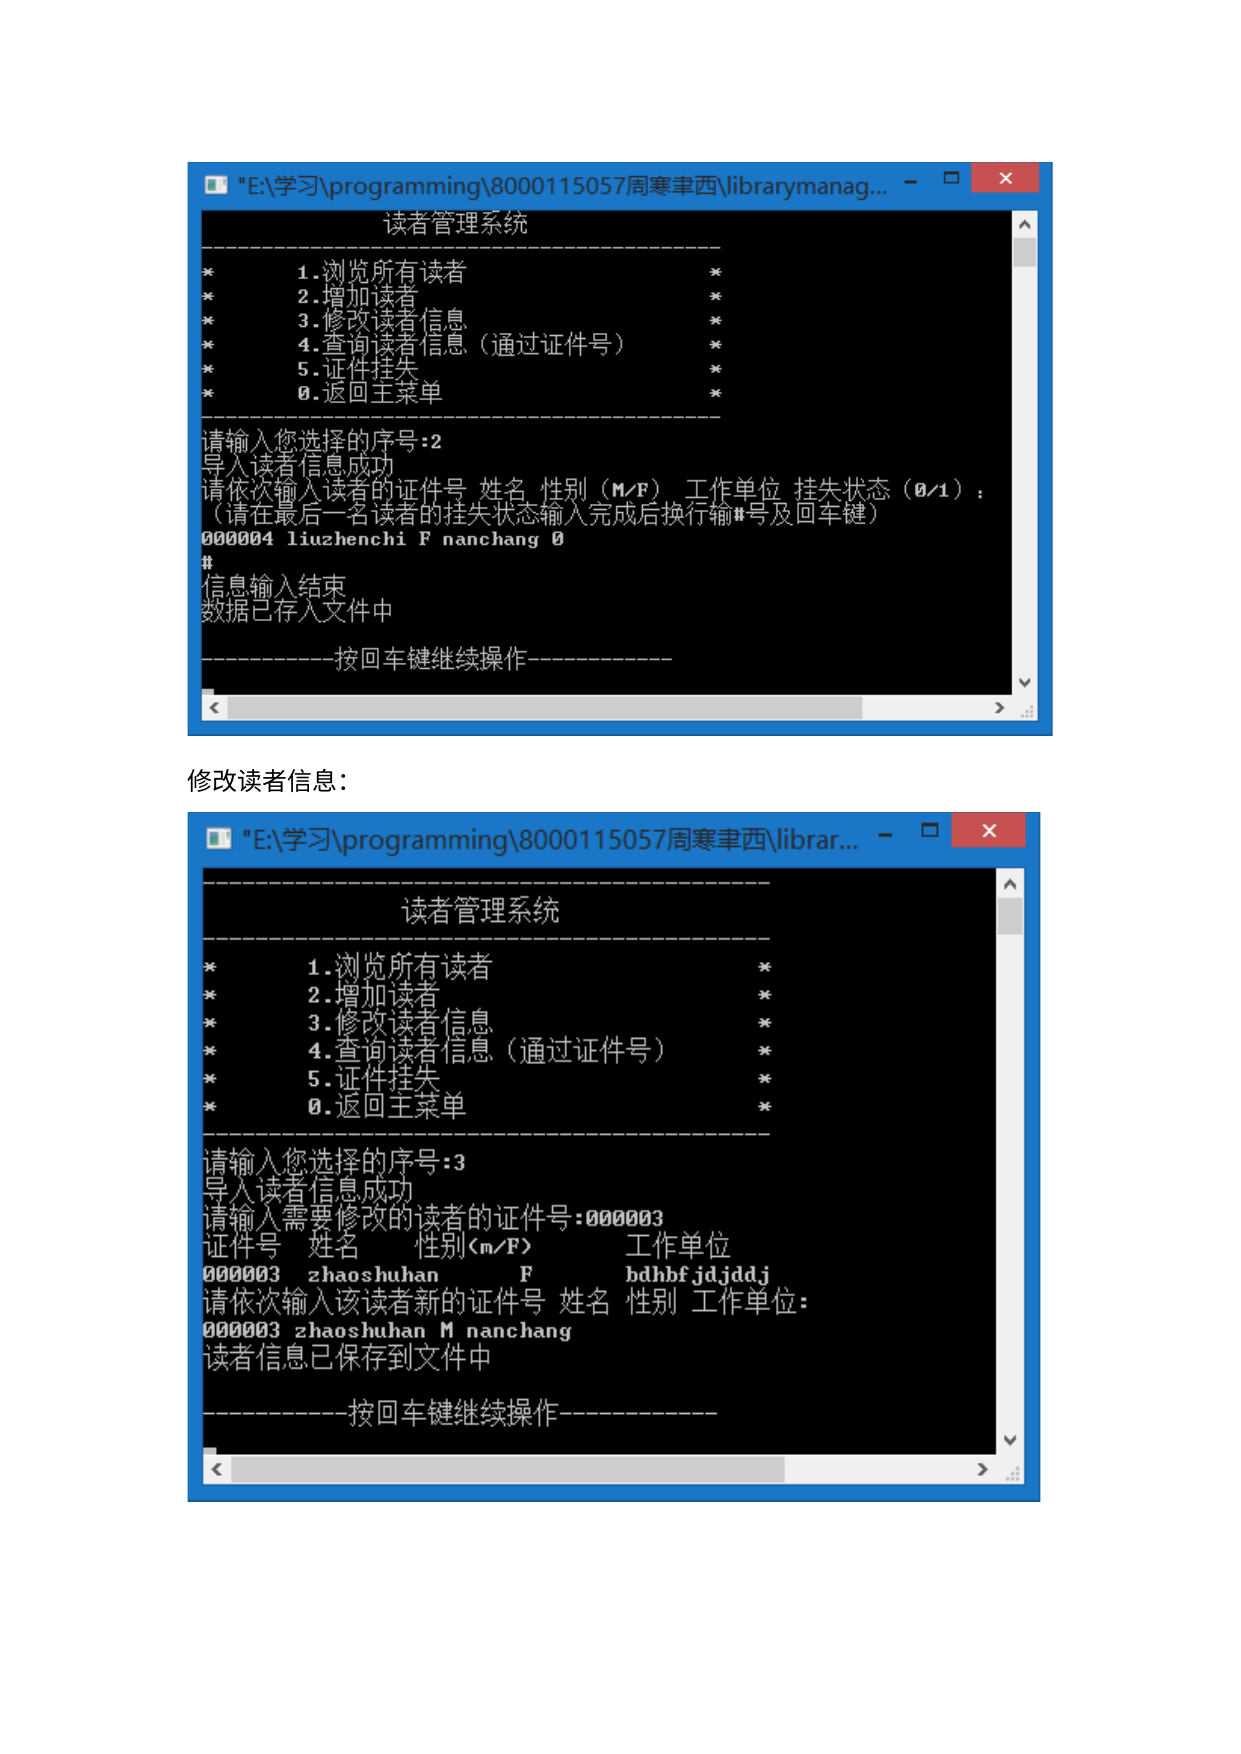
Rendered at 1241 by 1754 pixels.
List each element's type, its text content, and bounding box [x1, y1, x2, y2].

picture [187, 812, 1041, 1502]
picture [187, 162, 1053, 736]
text 修改读者信息： [187, 747, 1053, 812]
